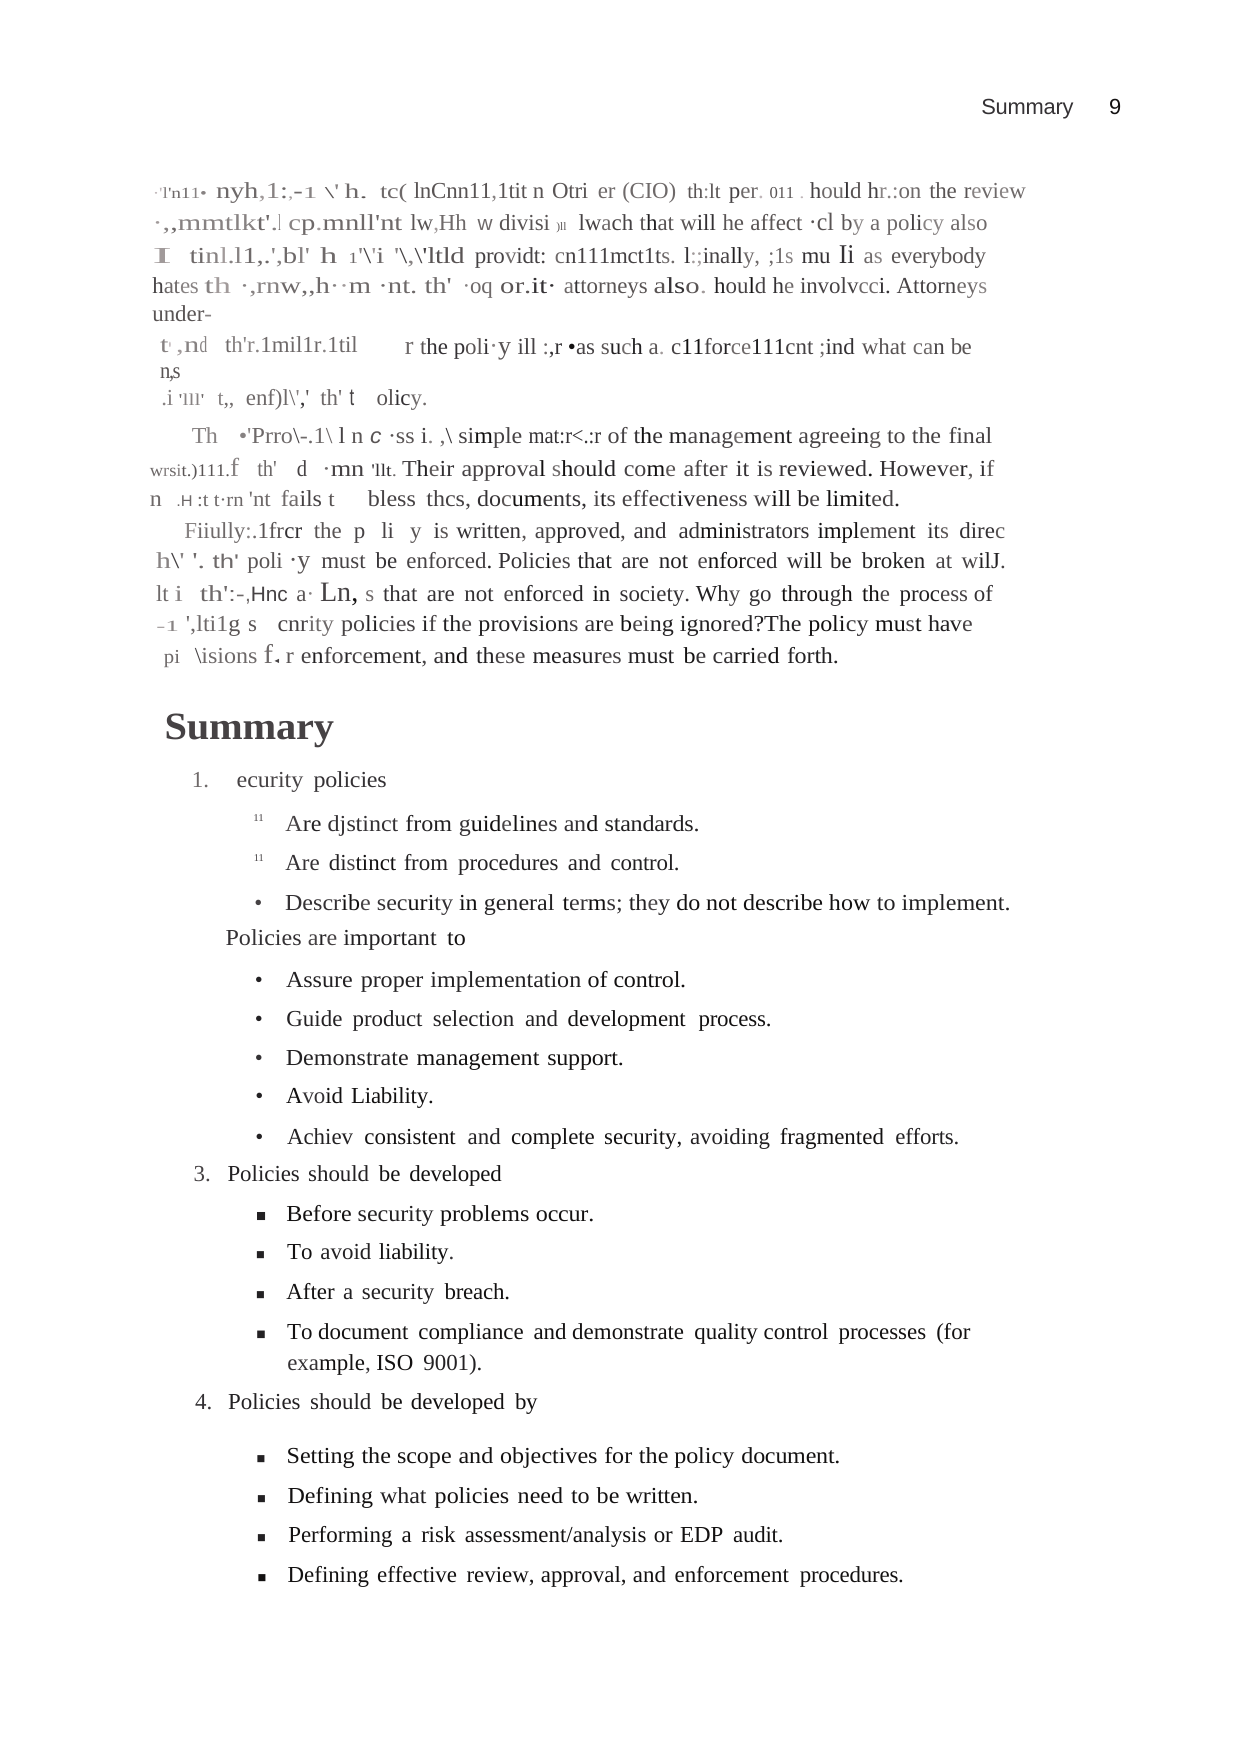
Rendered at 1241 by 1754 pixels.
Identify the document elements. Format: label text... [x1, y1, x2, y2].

list To document compliance and demonstrate quality control processes (for example, ISO 9001). [256, 1318, 986, 1375]
list Policies should be developed [193, 1160, 1240, 1187]
text t•,nd th'r.1mil1r.1til n,s [160, 331, 383, 384]
text 11 Are distinct from procedures and control. [254, 849, 1240, 875]
list Setting the scope and objectives for the policy document. [256, 1443, 1240, 1469]
text Th •'Prro\-.1\ l n c ·ss i. ,\ simple mat:r<.:r of the management agreeing to the final wrsit.)111.f th' d ·mn 'llt. Their approval should come after it is reviewed. However, if n .H :t t·rn 'nt fails t bless thcs, documents, its effectiveness will be limited. [149, 423, 997, 511]
list Avoid Liability. [255, 1082, 1240, 1108]
list Assure proper implementation of control. [254, 966, 1240, 992]
list ecurity policies [192, 766, 1240, 793]
list Performing a risk assessment/analysis or EDP audit. [257, 1521, 1240, 1547]
list Defining effective review, approval, and enforcement procedures. [257, 1561, 1240, 1587]
list Achiev consistent and complete security, avoiding fragmented efforts. [255, 1123, 1240, 1149]
list Demonstrate management support. [254, 1044, 1240, 1070]
text r the poli·y ill :,r •as such a. c11force111cnt ;ind what can be [404, 331, 1240, 360]
list After a security breach. [256, 1278, 1240, 1304]
text ·'l'n11• nyh,1:,-1 \'h. tc( lnCnn11,1tit n Otri er (CIO) th:lt per. 011 . hould hr.:on the review [153, 177, 1240, 204]
list Defining what policies need to be written. [257, 1482, 1240, 1508]
text 11 Are djstinct from guidelines and standards. [253, 810, 1240, 836]
list 'lll' t,, enf)l\',' th' t olicy. [161, 384, 1240, 411]
list Policies should be developed by [195, 1388, 1240, 1414]
text ·,,mmtlkt'.l cp.mnll'nt lw,Hh w divisi )ll lwach that will he affect ·cl by a policy also I tinl.l1,.',bl' h 1'\'i '\,\'ltld providt: cn111mct1ts. l:;inally, ;1s mu Ii as everybody hates th ·,rnw,,h··m ·nt. th' ·oq or.it· attorneys also. hould he involvcci. Attorneys under- [152, 207, 987, 327]
text pi \isions f◄ r enforcement, and these measures must be carried forth. [164, 638, 1240, 669]
text Summary 9 [981, 93, 1240, 119]
list Describe security in general terms; they do not describe how to implement. Policies are important to [225, 889, 1013, 951]
text -1 ',lti1g s cnrity policies if the provisions are being ignored?The policy must have [156, 611, 1240, 637]
list Guide product selection and development process. [254, 1006, 1240, 1032]
list To avoid liability. [256, 1238, 1240, 1265]
text Fiiully:.1frcr the p li y is written, approved, and administrators implement its direc­ h\' '. th' poli ·y must be enforced. Policies that are not enforced will be broken at wilJ. lt i th':-,Hnc a· Ln, s that are not enforced in society. Why go through the process of [156, 517, 1006, 607]
subtitle Summary [164, 703, 1240, 747]
list Before security problems occur. [256, 1200, 1240, 1226]
